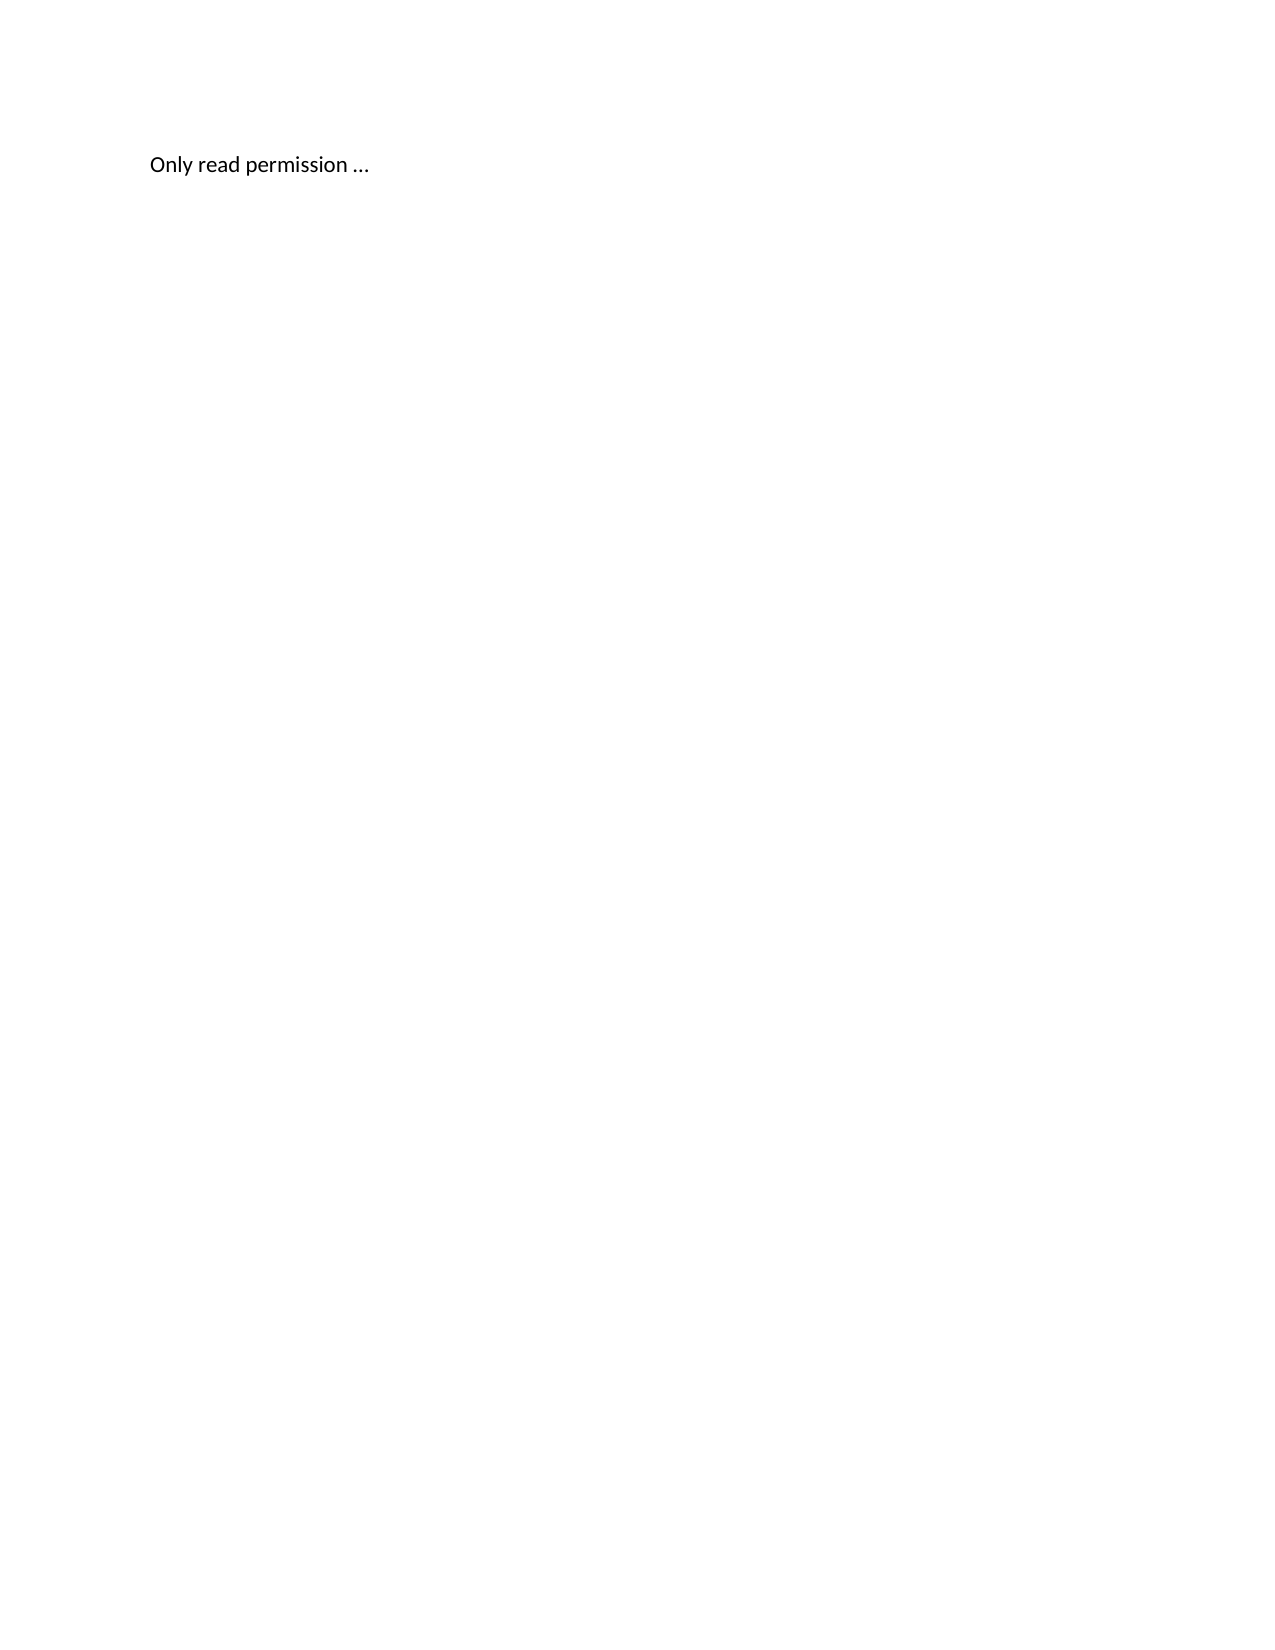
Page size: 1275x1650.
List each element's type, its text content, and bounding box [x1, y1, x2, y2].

text Only read permission … [150, 150, 1125, 178]
